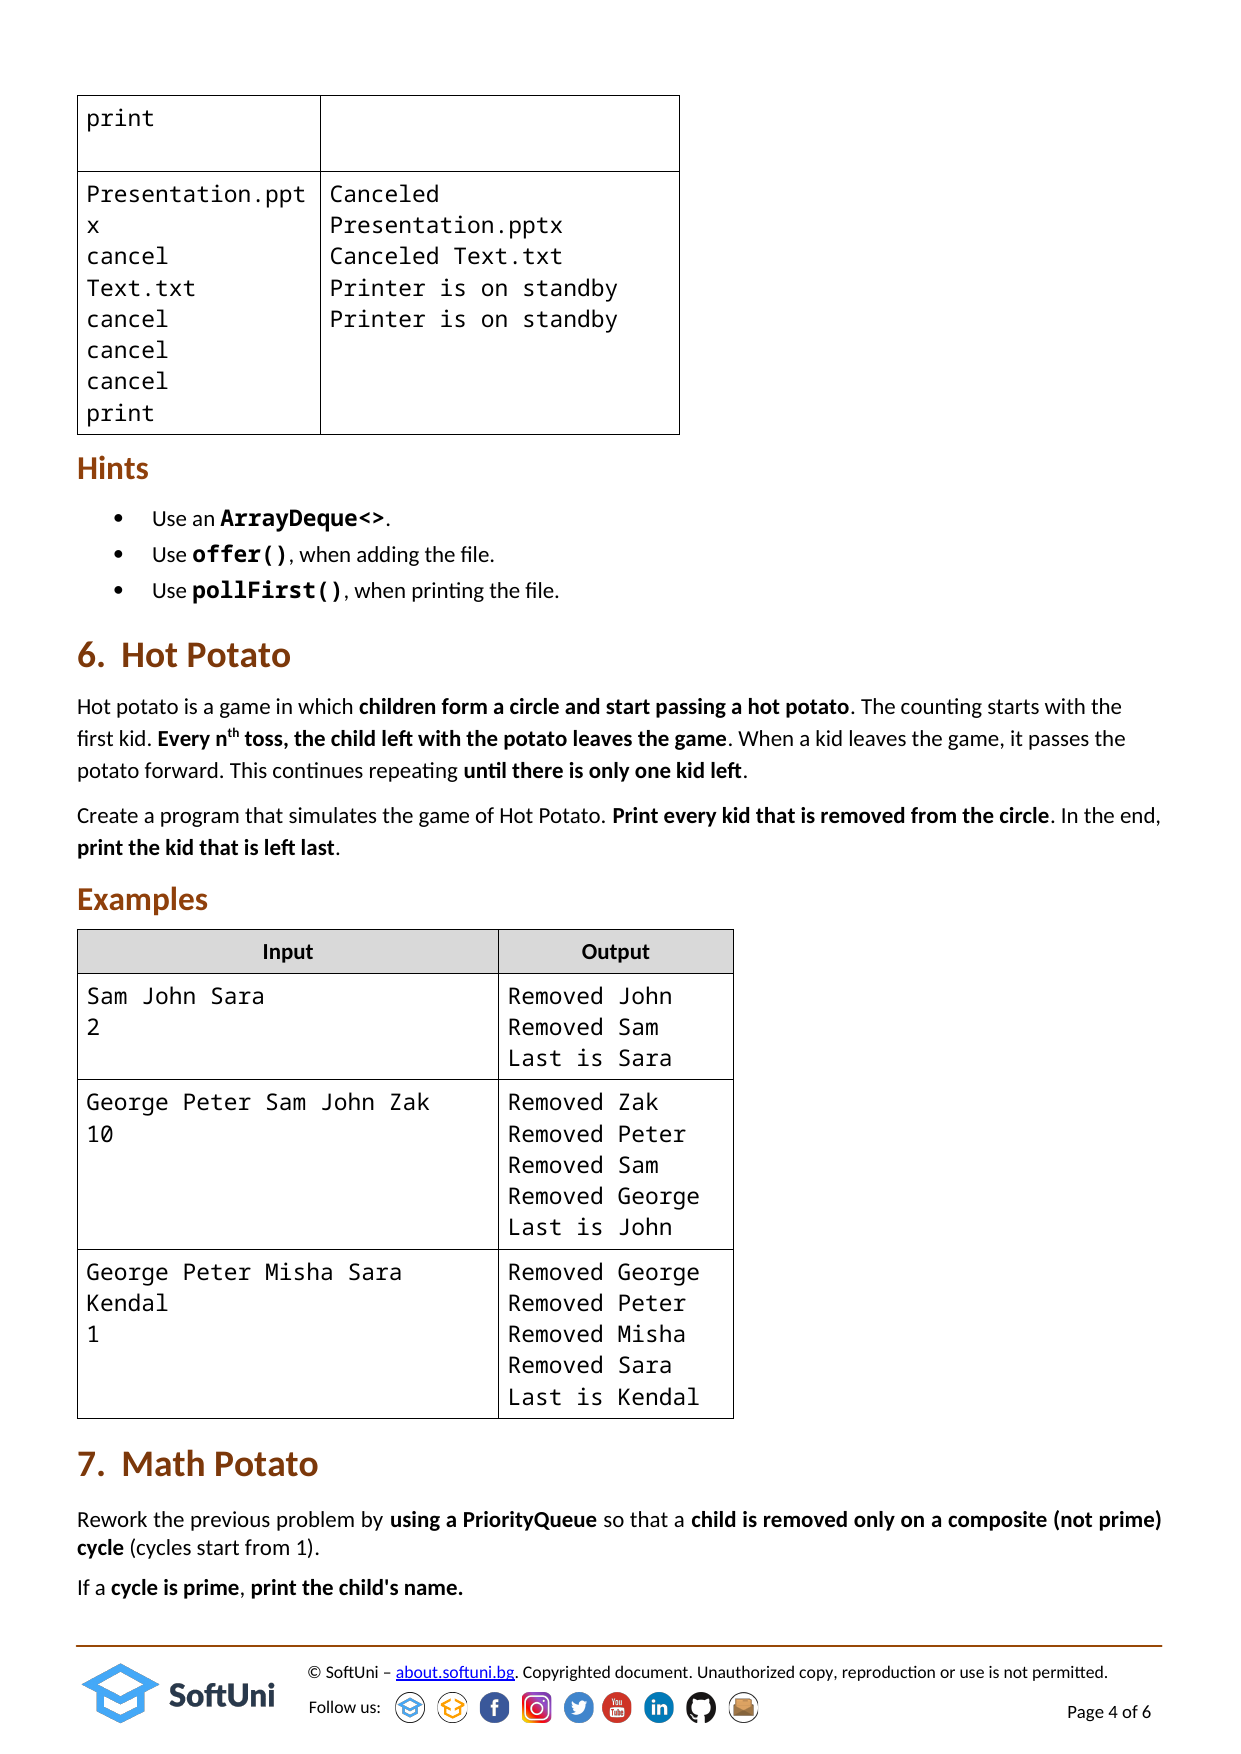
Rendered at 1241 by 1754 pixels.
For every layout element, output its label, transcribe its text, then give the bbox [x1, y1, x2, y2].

picture [522, 1692, 552, 1723]
picture [437, 1692, 468, 1723]
text Examples [77, 878, 1163, 919]
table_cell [78, 96, 320, 171]
text Create a program that simulates the game of Hot Potato. Print every kid that is removed from the circle. In the end, print the kid that is left last. [77, 801, 1163, 861]
table_cell Removed John Removed Sam Last is Sara [499, 974, 733, 1079]
text Rework the previous problem by using a PriorityQueue so that a child is removed only on a composite (not prime) cycle (cycles start from 1). [77, 1505, 1163, 1561]
picture [665, 1714, 674, 1723]
table_cell Canceled Presentation.pptx Canceled Text.txt Printer is on standby Printer is on standby [321, 172, 679, 434]
picture [644, 1714, 653, 1723]
picture [665, 1692, 674, 1701]
list Use pollFirst(), when printing the file. [114, 574, 1163, 606]
list Use an ArrayDeque<>. [114, 502, 1163, 534]
list Math Potato [77, 1439, 1163, 1485]
text If a cycle is prime, print the child's name. [77, 1573, 1163, 1601]
list Use offer(), when adding the file. [114, 538, 1163, 569]
picture [658, 1705, 667, 1714]
table_header Output [499, 930, 733, 973]
picture [395, 1692, 425, 1723]
table_cell George Peter Sam John Zak 10 [78, 1080, 498, 1248]
table_cell George Peter Misha Sara Kendal 1 [78, 1250, 498, 1418]
picture [686, 1692, 716, 1723]
subtitle Hints [77, 447, 1163, 488]
table_cell Presentation.pptx cancel Text.txt cancel cancel cancel print [78, 172, 320, 434]
table_cell Removed Zak Removed Peter Removed Sam Removed George Last is John [499, 1080, 733, 1248]
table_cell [321, 96, 679, 171]
picture [644, 1692, 653, 1701]
picture [564, 1692, 594, 1723]
text Hot potato is a game in which children form a circle and start passing a hot potato. The counting starts with the first kid. Every nth toss, the child left with the potato leaves the game. When a kid leaves the game, it passes the potato forward. This continues repeating until there is only one kid left. [77, 692, 1163, 784]
subtitle Hot Potato [77, 631, 1163, 677]
picture [728, 1692, 759, 1723]
table_header Input [78, 930, 498, 973]
table_cell Sam John Sara 2 [78, 974, 498, 1079]
picture [602, 1692, 632, 1723]
picture [479, 1692, 510, 1723]
table_cell Removed George Removed Peter Removed Misha Removed Sara Last is Kendal [499, 1250, 733, 1418]
picture [75, 1658, 281, 1729]
